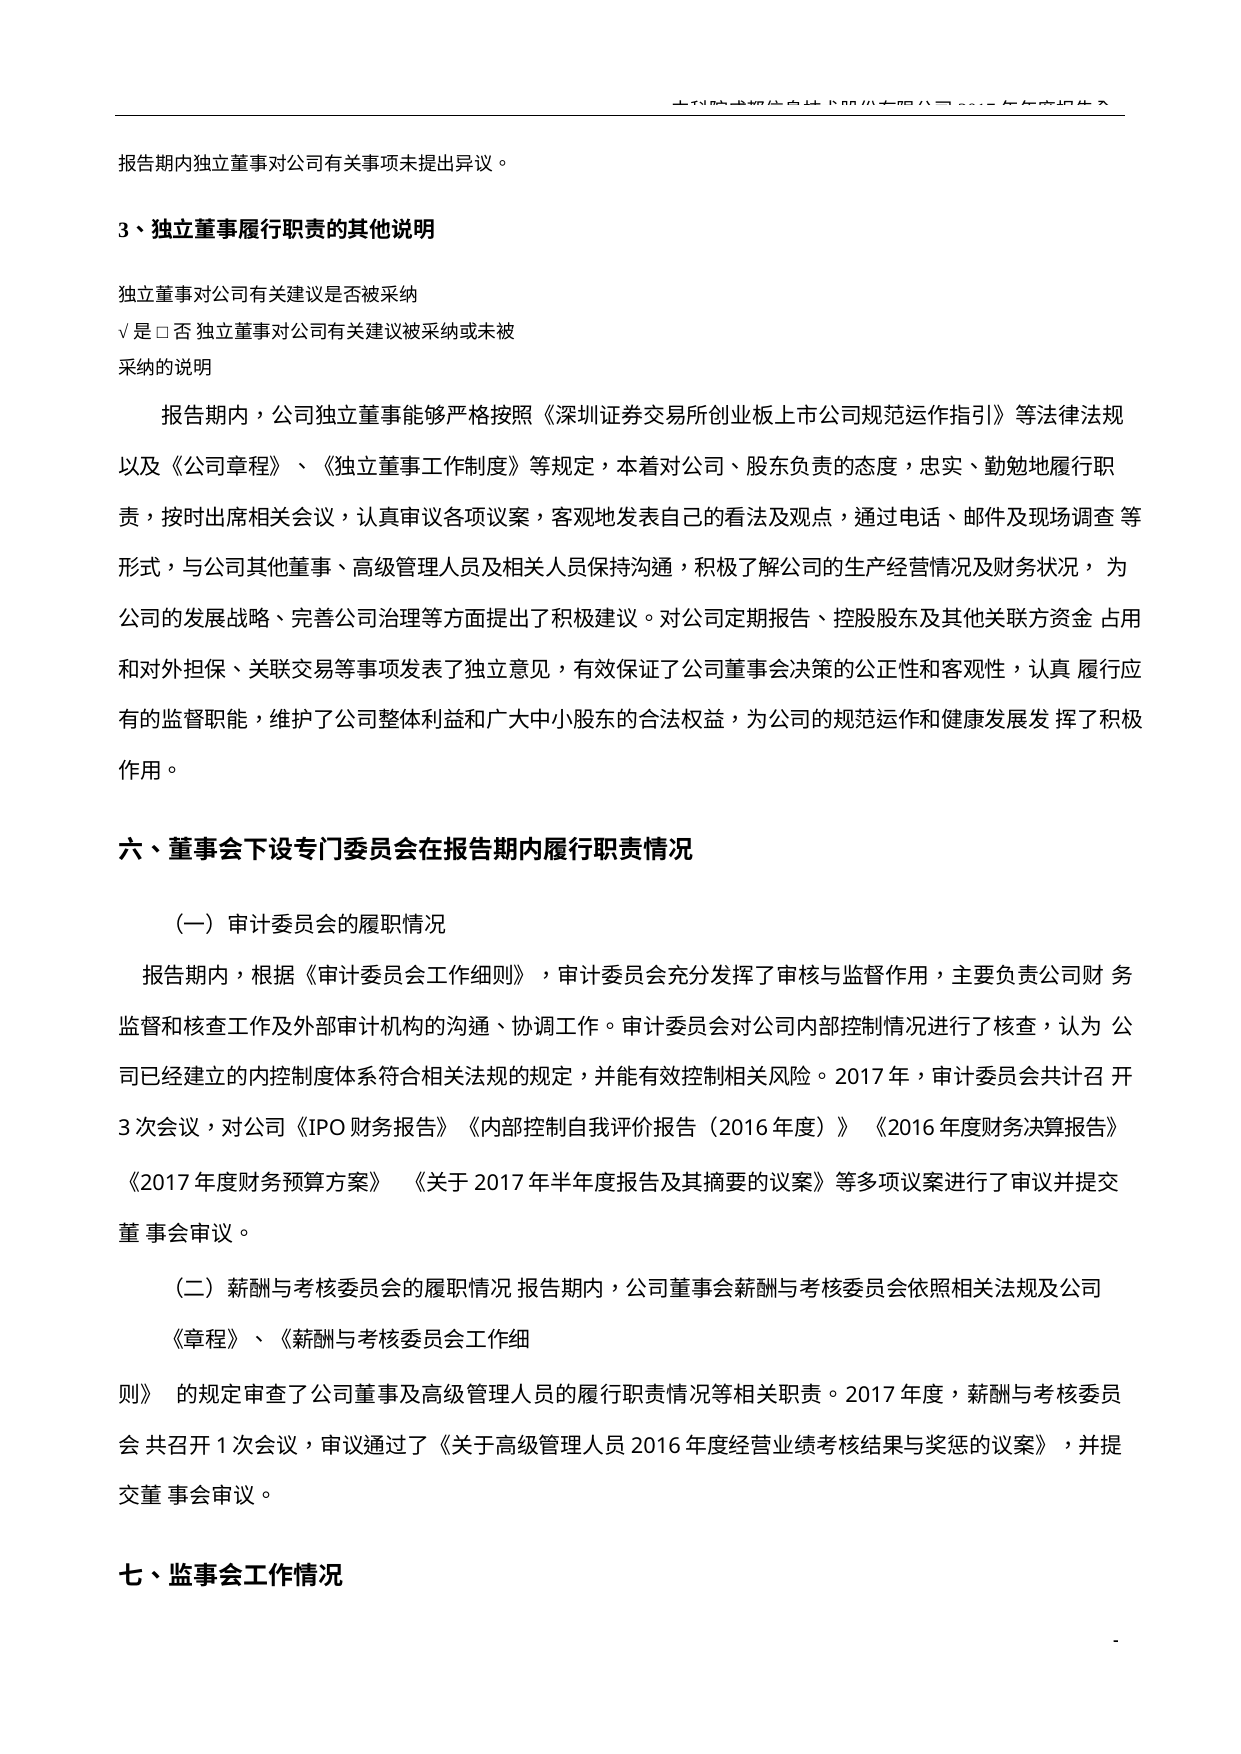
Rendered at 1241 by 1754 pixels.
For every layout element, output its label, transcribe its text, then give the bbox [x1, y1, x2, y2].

text 则》 的规定审查了公司董事及高级管理人员的履行职责情况等相关职责。2017年度，薪酬与考核委员会 共召开1次会议，审议通过了《关于高级管理人员2016年度经营业绩考核结果与奖惩的议案》，并提交董 事会审议。 [118, 1379, 1122, 1510]
subtitle 六、董事会下设专门委员会在报告期内履行职责情况 [118, 832, 1144, 866]
text 独立董事对公司有关建议是否被采纳 [118, 281, 1144, 307]
text 《2017年度财务预算方案》 《关于2017年半年度报告及其摘要的议案》等多项议案进行了审议并提交董 事会审议。 [118, 1167, 1122, 1248]
text 报告期内，根据《审计委员会工作细则》，审计委员会充分发挥了审核与监督作用，主要负责公司财 务监督和核查工作及外部审计机构的沟通、协调工作。审计委员会对公司内部控制情况进行了核查，认为 公司已经建立的内控制度体系符合相关法规的规定，并能有效控制相关风险。2017年，审计委员会共计召 开3次会议，对公司《IPO财务报告》《内部控制自我评价报告（2016年度）》 《2016年度财务决算报告》 [118, 960, 1133, 1142]
text 报告期内独立董事对公司有关事项未提出异议。 [118, 150, 1144, 176]
text （二）薪酬与考核委员会的履职情况 报告期内，公司董事会薪酬与考核委员会依照相关法规及公司《章程》、《薪酬与考核委员会工作细 [162, 1273, 1144, 1354]
text √ 是 □ 否 独立董事对公司有关建议被采纳或未被采纳的说明 [118, 319, 532, 380]
text （一）审计委员会的履职情况 [162, 909, 1144, 939]
subtitle 3、独立董事履行职责的其他说明 [118, 214, 1144, 243]
subtitle 七、监事会工作情况 [118, 1558, 1144, 1592]
text 报告期内，公司独立董事能够严格按照《深圳证券交易所创业板上市公司规范运作指引》等法律法规 以及《公司章程》、《独立董事工作制度》等规定，本着对公司、股东负责的态度，忠实、勤勉地履行职 责，按时出席相关会议，认真审议各项议案，客观地发表自己的看法及观点，通过电话、邮件及现场调查 等形式，与公司其他董事、高级管理人员及相关人员保持沟通，积极了解公司的生产经营情况及财务状况， 为公司的发展战略、完善公司治理等方面提出了积极建议。对公司定期报告、控股股东及其他关联方资金 占用和对外担保、关联交易等事项发表了独立意见，有效保证了公司董事会决策的公正性和客观性，认真 履行应有的监督职能，维护了公司整体利益和广大中小股东的合法权益，为公司的规范运作和健康发展发 挥了积极作用。 [118, 400, 1144, 784]
